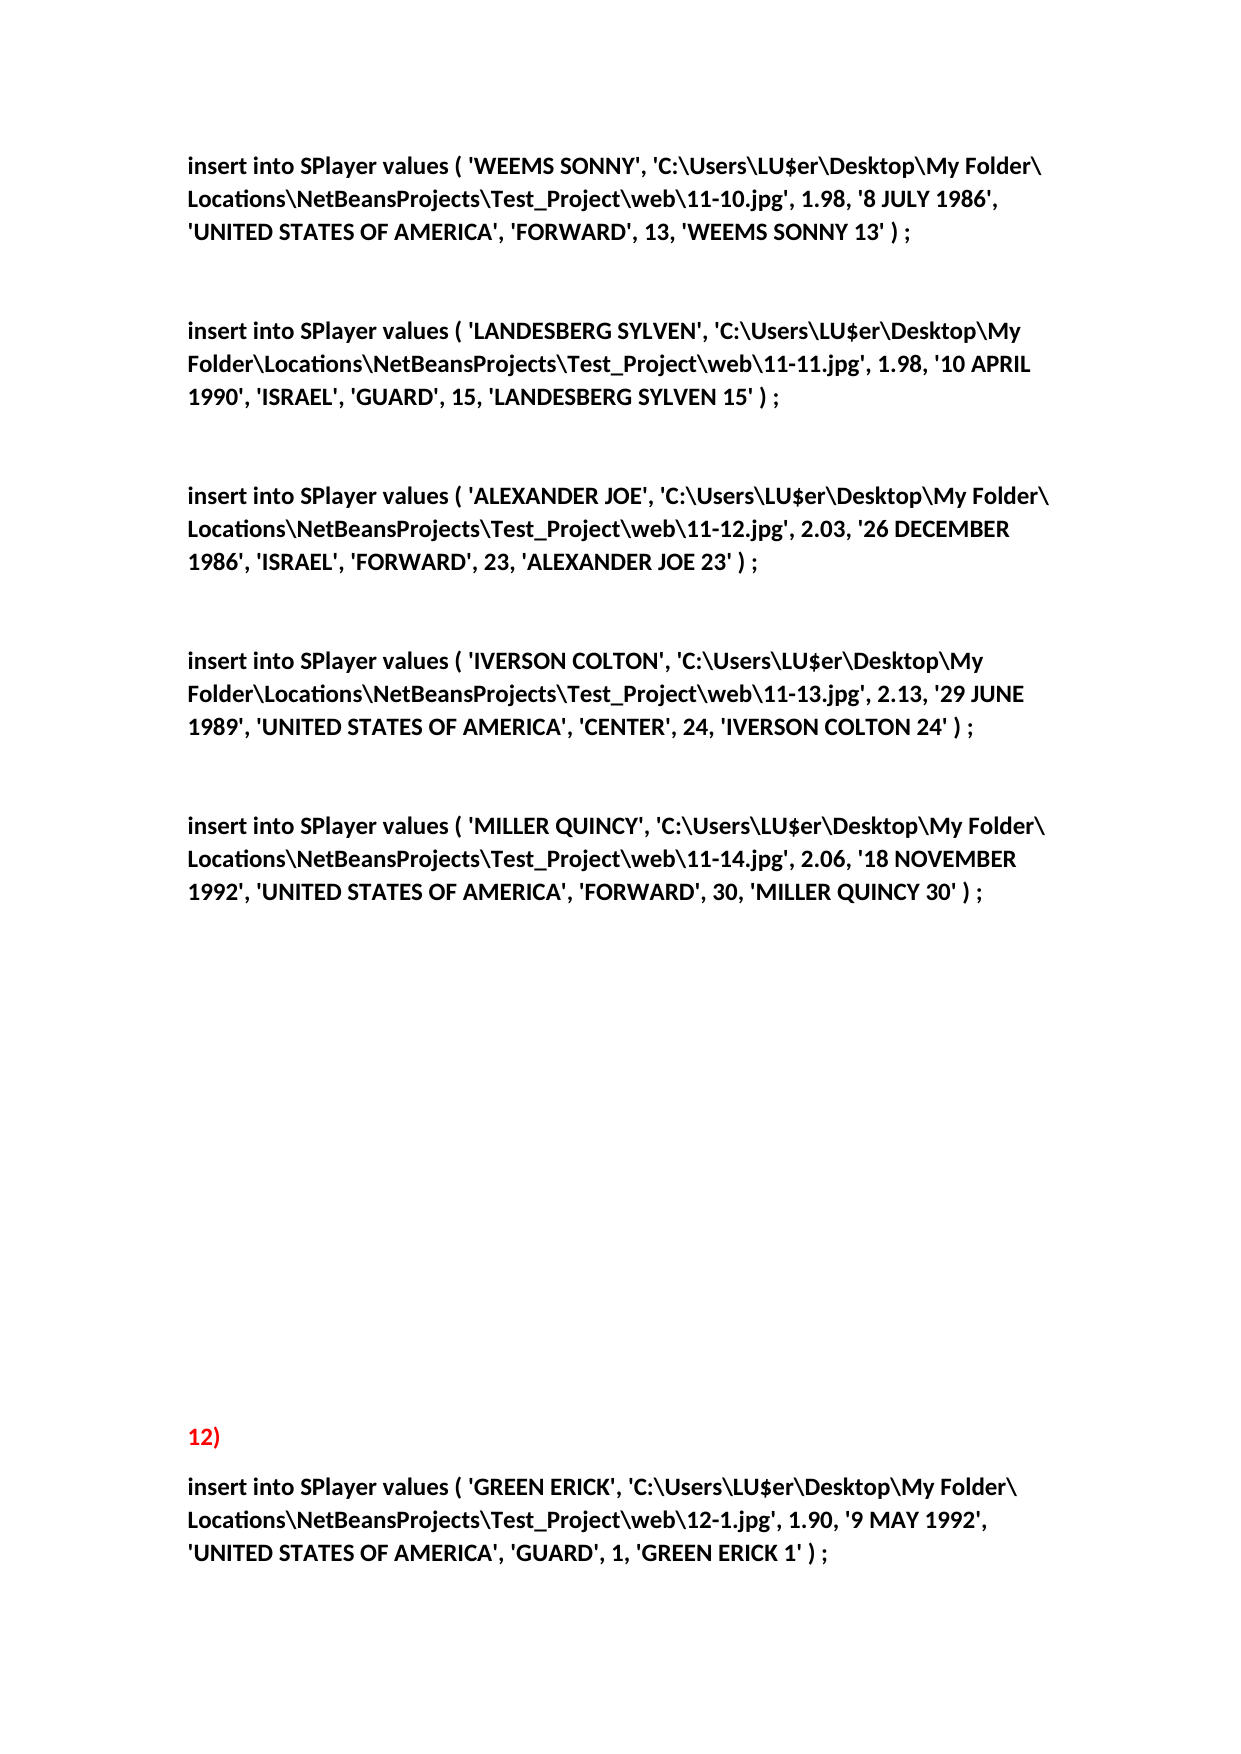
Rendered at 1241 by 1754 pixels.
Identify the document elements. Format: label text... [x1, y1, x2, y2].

text insert into SPlayer values ( 'IVERSON COLTON', 'C:\Users\LU$er\Desktop\My Folder\Locations\NetBeansProjects\Test_Project\web\11-13.jpg', 2.13, '29 JUNE 1989', 'UNITED STATES OF AMERICA', 'CENTER', 24, 'IVERSON COLTON 24' ) ; [187, 645, 1053, 741]
text insert into SPlayer values ( 'ALEXANDER JOE', 'C:\Users\LU$er\Desktop\My Folder\Locations\NetBeansProjects\Test_Project\web\11-12.jpg', 2.03, '26 DECEMBER 1986', 'ISRAEL', 'FORWARD', 23, 'ALEXANDER JOE 23' ) ; [187, 480, 1053, 576]
text insert into SPlayer values ( 'WEEMS SONNY', 'C:\Users\LU$er\Desktop\My Folder\Locations\NetBeansProjects\Test_Project\web\11-10.jpg', 1.98, '8 JULY 1986', 'UNITED STATES OF AMERICA', 'FORWARD', 13, 'WEEMS SONNY 13' ) ; [187, 150, 1053, 246]
text insert into SPlayer values ( 'MILLER QUINCY', 'C:\Users\LU$er\Desktop\My Folder\Locations\NetBeansProjects\Test_Project\web\11-14.jpg', 2.06, '18 NOVEMBER 1992', 'UNITED STATES OF AMERICA', 'FORWARD', 30, 'MILLER QUINCY 30' ) ; [187, 810, 1053, 906]
text 12) [187, 1421, 1053, 1452]
text insert into SPlayer values ( 'GREEN ERICK', 'C:\Users\LU$er\Desktop\My Folder\Locations\NetBeansProjects\Test_Project\web\12-1.jpg', 1.90, '9 MAY 1992', 'UNITED STATES OF AMERICA', 'GUARD', 1, 'GREEN ERICK 1' ) ; [187, 1471, 1053, 1567]
text insert into SPlayer values ( 'LANDESBERG SYLVEN', 'C:\Users\LU$er\Desktop\My Folder\Locations\NetBeansProjects\Test_Project\web\11-11.jpg', 1.98, '10 APRIL 1990', 'ISRAEL', 'GUARD', 15, 'LANDESBERG SYLVEN 15' ) ; [187, 315, 1053, 411]
